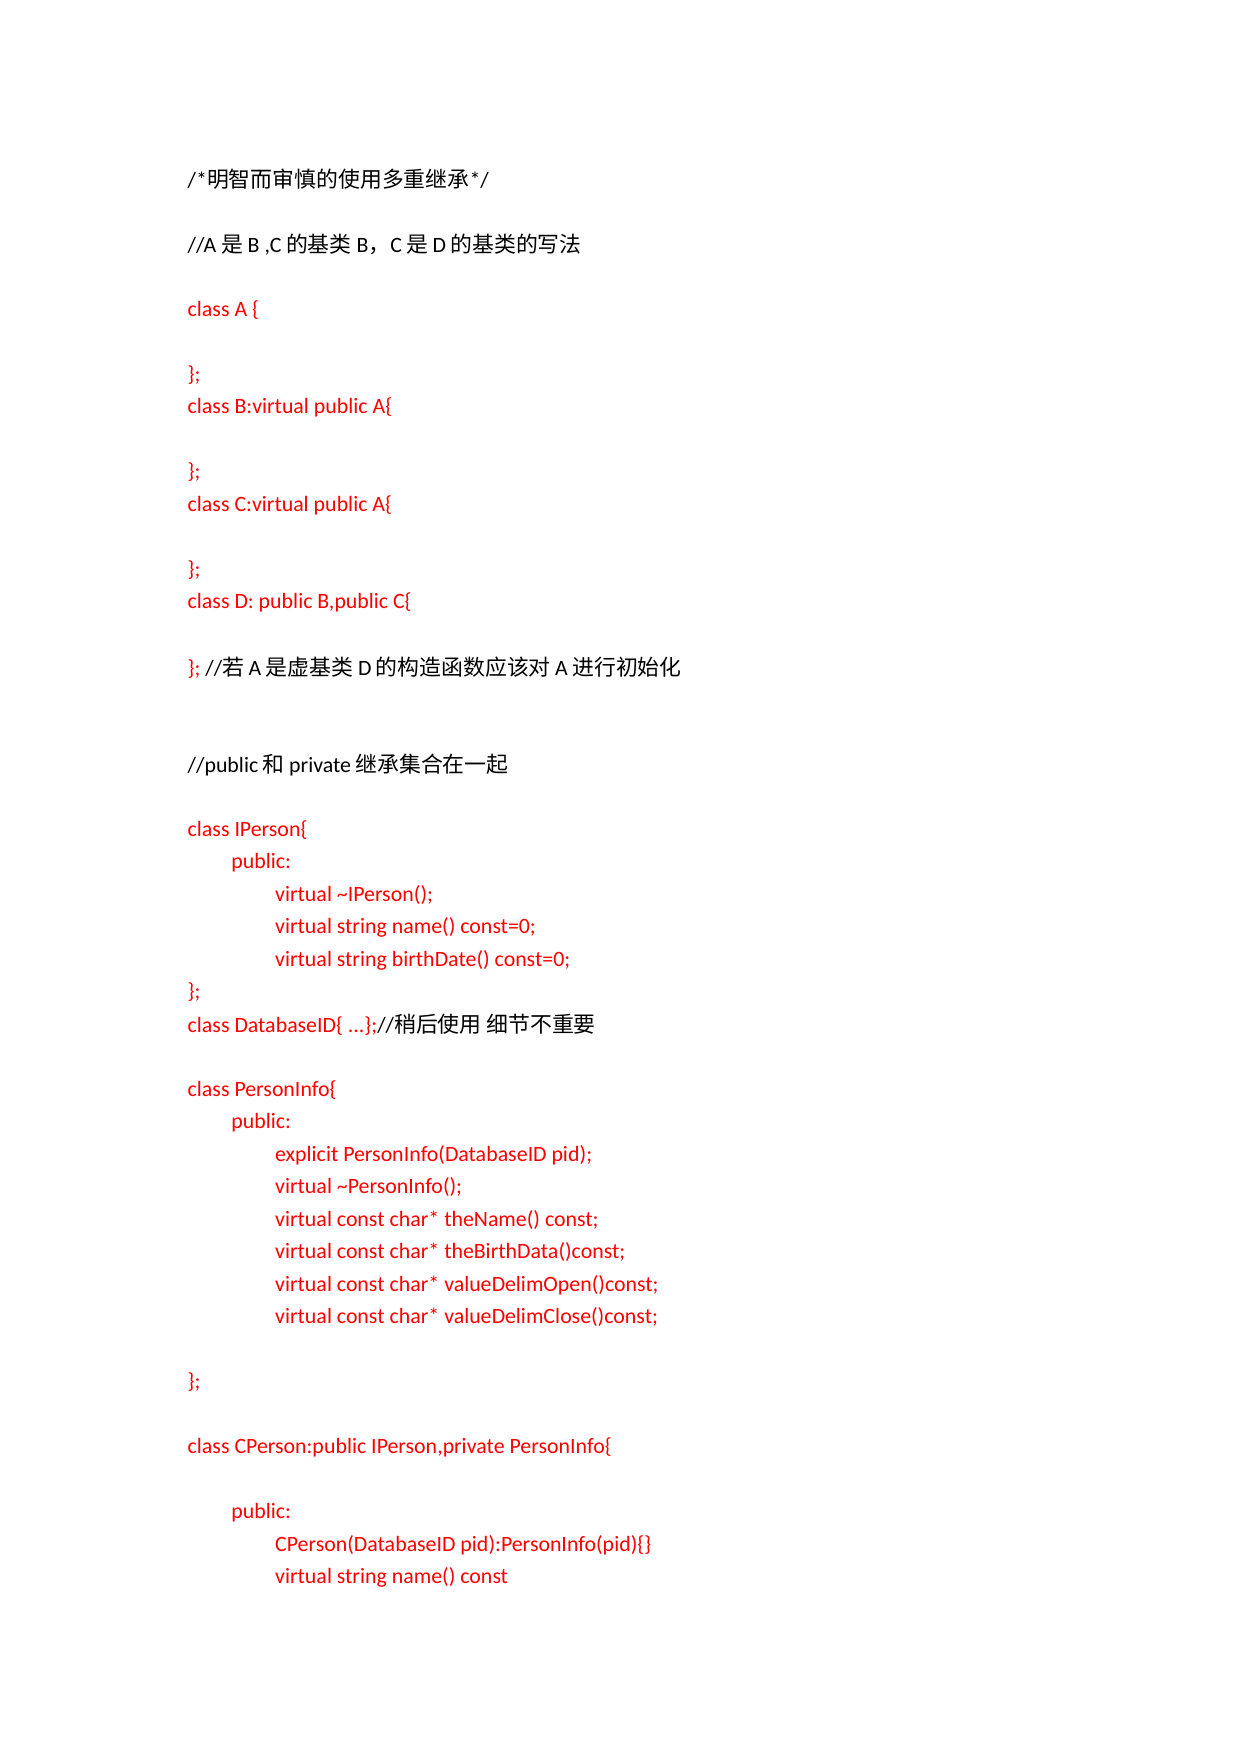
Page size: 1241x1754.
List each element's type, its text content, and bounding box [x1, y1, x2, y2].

text }; [187, 357, 1053, 389]
text //A 是B ,C的基类 B，C是D的基类的写法 [187, 227, 1053, 259]
text class IPerson{ [187, 812, 1053, 844]
text virtual const char* valueDelimOpen()const; [187, 1267, 1053, 1299]
text CPerson(DatabaseID pid):PersonInfo(pid){} [187, 1527, 1053, 1559]
text class C:virtual public A{ [187, 487, 1053, 519]
text }; //若A是虚基类 D的构造函数应该对A进行初始化 [187, 649, 1053, 682]
text /*明智而审慎的使用多重继承*/ [187, 162, 1053, 194]
text virtual const char* valueDelimClose()const; [187, 1299, 1053, 1332]
text //public和private继承集合在一起 [187, 747, 1053, 779]
text virtual string birthDate() const=0; [187, 942, 1053, 974]
text virtual string name() const=0; [187, 909, 1053, 942]
text public: [187, 1494, 1053, 1527]
text }; [187, 454, 1053, 487]
text virtual ~PersonInfo(); [187, 1169, 1053, 1202]
text public: [187, 1104, 1053, 1137]
text }; [187, 552, 1053, 584]
text class D: public B,public C{ [187, 584, 1053, 617]
text virtual const char* theName() const; [187, 1202, 1053, 1234]
text virtual ~IPerson(); [187, 877, 1053, 909]
text explicit PersonInfo(DatabaseID pid); [187, 1137, 1053, 1169]
text class A { [187, 292, 1053, 324]
text public: [187, 844, 1053, 877]
text }; [187, 1364, 1053, 1397]
text }; [187, 974, 1053, 1007]
text class B:virtual public A{ [187, 389, 1053, 422]
text class PersonInfo{ [187, 1072, 1053, 1104]
text class CPerson:public IPerson,private PersonInfo{ [187, 1429, 1053, 1462]
text virtual const char* theBirthData()const; [187, 1234, 1053, 1267]
text virtual string name() const [187, 1559, 1053, 1592]
text class DatabaseID{ ...};//稍后使用 细节不重要 [187, 1007, 1053, 1039]
